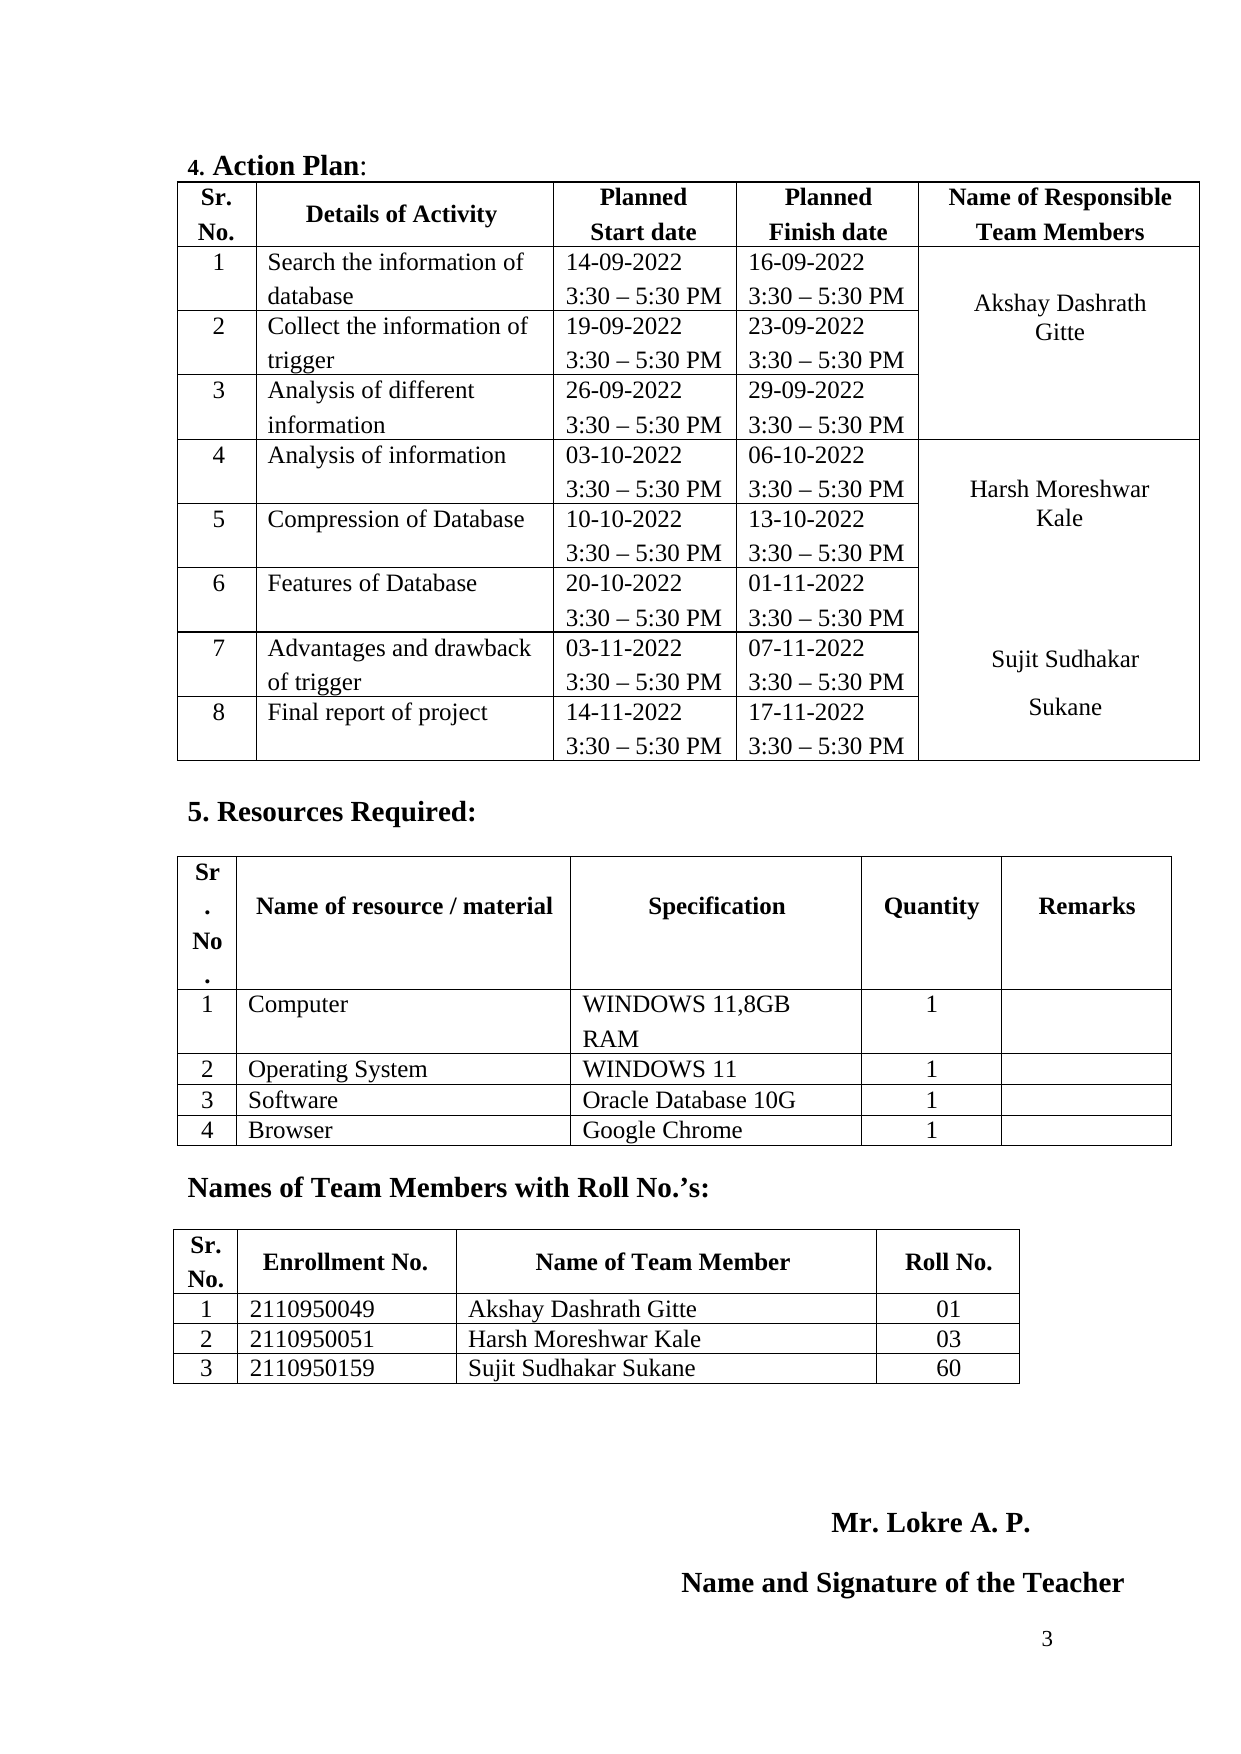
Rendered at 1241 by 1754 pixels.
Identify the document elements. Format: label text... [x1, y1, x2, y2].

table_cell 3 [178, 375, 256, 439]
table_cell [1002, 1054, 1171, 1084]
table_cell Advantages and drawback of trigger [257, 633, 553, 696]
table_cell Compression of Database [257, 504, 553, 567]
table_cell 7 [178, 633, 256, 696]
table_header Planned Start date [554, 183, 736, 246]
table_cell 03-10-2022 3:30 – 5:30 PM [554, 440, 736, 503]
table_header Enrollment No. [238, 1230, 456, 1293]
text Mr. Lokre A. P. [756, 1506, 1186, 1539]
table_cell 8 [178, 697, 256, 760]
table_cell 03-11-2022 3:30 – 5:30 PM [554, 633, 736, 696]
table_cell 06-10-2022 3:30 – 5:30 PM [737, 440, 918, 503]
table_cell WINDOWS 11,8GB RAM [571, 990, 861, 1053]
table_cell 14-11-2022 3:30 – 5:30 PM [554, 697, 736, 760]
table_header Name of Responsible Team Members [919, 183, 1199, 246]
table_cell Software [237, 1085, 570, 1114]
table_cell 01-11-2022 3:30 – 5:30 PM [737, 568, 918, 631]
table_cell Oracle Database 10G [571, 1085, 861, 1114]
table_cell 07-11-2022 3:30 – 5:30 PM [737, 633, 918, 696]
table_cell 1 [178, 990, 236, 1053]
table_cell Features of Database [257, 568, 553, 631]
table_cell [1002, 1116, 1171, 1145]
table_cell Harsh Moreshwar Kale Sujit Sudhakar Sukane [919, 440, 1199, 760]
table_cell 1 [862, 1085, 1001, 1114]
table_cell 2 [178, 1054, 236, 1084]
table_header Name of resource / material [237, 857, 570, 989]
table_cell 1 [862, 1054, 1001, 1084]
subtitle Name and Signature of the Teacher [637, 1565, 1186, 1598]
table_header Sr. No . [178, 857, 236, 989]
table_cell 6 [178, 568, 256, 631]
table_cell 60 [877, 1354, 1019, 1382]
table_header Sr. No. [174, 1230, 237, 1293]
table_cell Operating System [237, 1054, 570, 1084]
table_cell 23-09-2022 3:30 – 5:30 PM [737, 311, 918, 374]
table_cell 4 [178, 1116, 236, 1145]
table_cell Collect the information of trigger [257, 311, 553, 374]
table_cell 1 [178, 247, 256, 310]
table_cell 14-09-2022 3:30 – 5:30 PM [554, 247, 736, 310]
table_cell 2110950049 [238, 1294, 456, 1323]
table_cell Analysis of different information [257, 375, 553, 439]
table_cell Final report of project [257, 697, 553, 760]
table_cell 3 [174, 1354, 237, 1382]
table_header Sr. No. [178, 183, 256, 246]
table_cell Google Chrome [571, 1116, 861, 1145]
subtitle Action Plan: [187, 148, 1186, 181]
table_cell 26-09-2022 3:30 – 5:30 PM [554, 375, 736, 439]
table_cell 5 [178, 504, 256, 567]
table_cell Computer [237, 990, 570, 1053]
table_cell Analysis of information [257, 440, 553, 503]
table_cell 10-10-2022 3:30 – 5:30 PM [554, 504, 736, 567]
table_cell Search the information of database [257, 247, 553, 310]
table_cell 03 [877, 1324, 1019, 1353]
table_cell 17-11-2022 3:30 – 5:30 PM [737, 697, 918, 760]
table_cell Browser [237, 1116, 570, 1145]
table_cell 16-09-2022 3:30 – 5:30 PM [737, 247, 918, 310]
table_cell 4 [178, 440, 256, 503]
table_cell 3 [178, 1085, 236, 1114]
table_cell 1 [174, 1294, 237, 1323]
table_cell WINDOWS 11 [571, 1054, 861, 1084]
table_cell [1002, 990, 1171, 1053]
table_cell 01 [877, 1294, 1019, 1323]
table_cell Sujit Sudhakar Sukane [457, 1354, 876, 1382]
table_cell 2110950159 [238, 1354, 456, 1382]
table_header Planned Finish date [737, 183, 918, 246]
table_cell Akshay Dashrath Gitte [919, 247, 1199, 439]
table_header Name of Team Member [457, 1230, 876, 1293]
table_header Details of Activity [257, 183, 553, 246]
table_cell Akshay Dashrath Gitte [457, 1294, 876, 1323]
table_header Roll No. [877, 1230, 1019, 1293]
list Resources Required: [187, 794, 1186, 828]
table_header Specification [571, 857, 861, 989]
table_cell 2110950051 [238, 1324, 456, 1353]
table_cell Harsh Moreshwar Kale [457, 1324, 876, 1353]
table_header Quantity [862, 857, 1001, 989]
table_cell 13-10-2022 3:30 – 5:30 PM [737, 504, 918, 567]
table_cell [1002, 1085, 1171, 1114]
subtitle Names of Team Members with Roll No.’s: [187, 1170, 1186, 1203]
table_cell 2 [178, 311, 256, 374]
table_cell 2 [174, 1324, 237, 1353]
table_cell 20-10-2022 3:30 – 5:30 PM [554, 568, 736, 631]
table_cell 19-09-2022 3:30 – 5:30 PM [554, 311, 736, 374]
table_header Remarks [1002, 857, 1171, 989]
table_cell 1 [862, 1116, 1001, 1145]
table_cell 1 [862, 990, 1001, 1053]
table_cell 29-09-2022 3:30 – 5:30 PM [737, 375, 918, 439]
